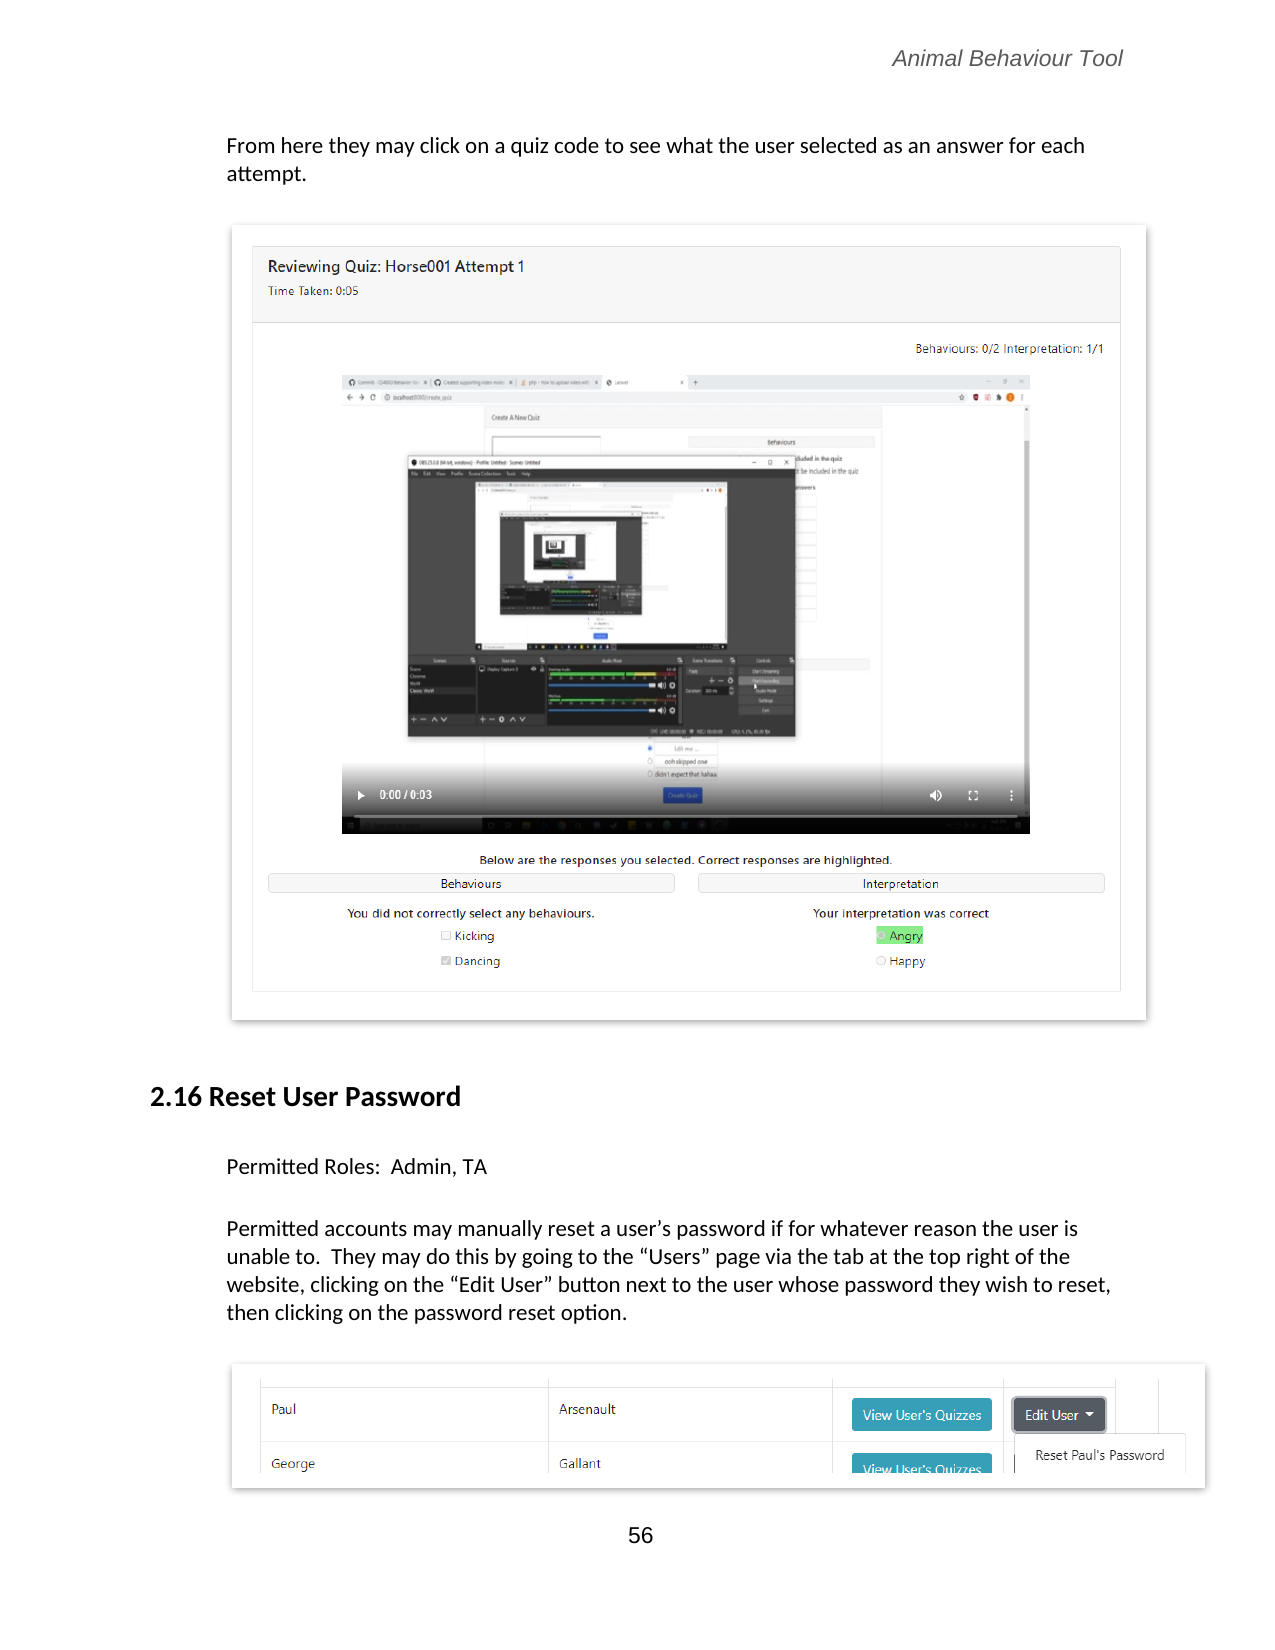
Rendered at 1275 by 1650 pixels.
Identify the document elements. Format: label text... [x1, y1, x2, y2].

picture [247, 1379, 1191, 1473]
text From here they may click on a quiz code to see what the user selected as an answer for each attempt. [226, 131, 1131, 187]
picture [247, 240, 1132, 1005]
text Permitted accounts may manually reset a user’s password if for whatever reason the user is unable to. They may do this by going to the “Users” page via the tab at the top right of the website, clicking on the “Edit User” button next to the user whose password they wish to reset, then clicking on the password reset option. [226, 1214, 1131, 1326]
subtitle 2.16 Reset User Password [150, 1078, 1131, 1113]
text Permitted Roles: Admin, TA [226, 1152, 1131, 1180]
